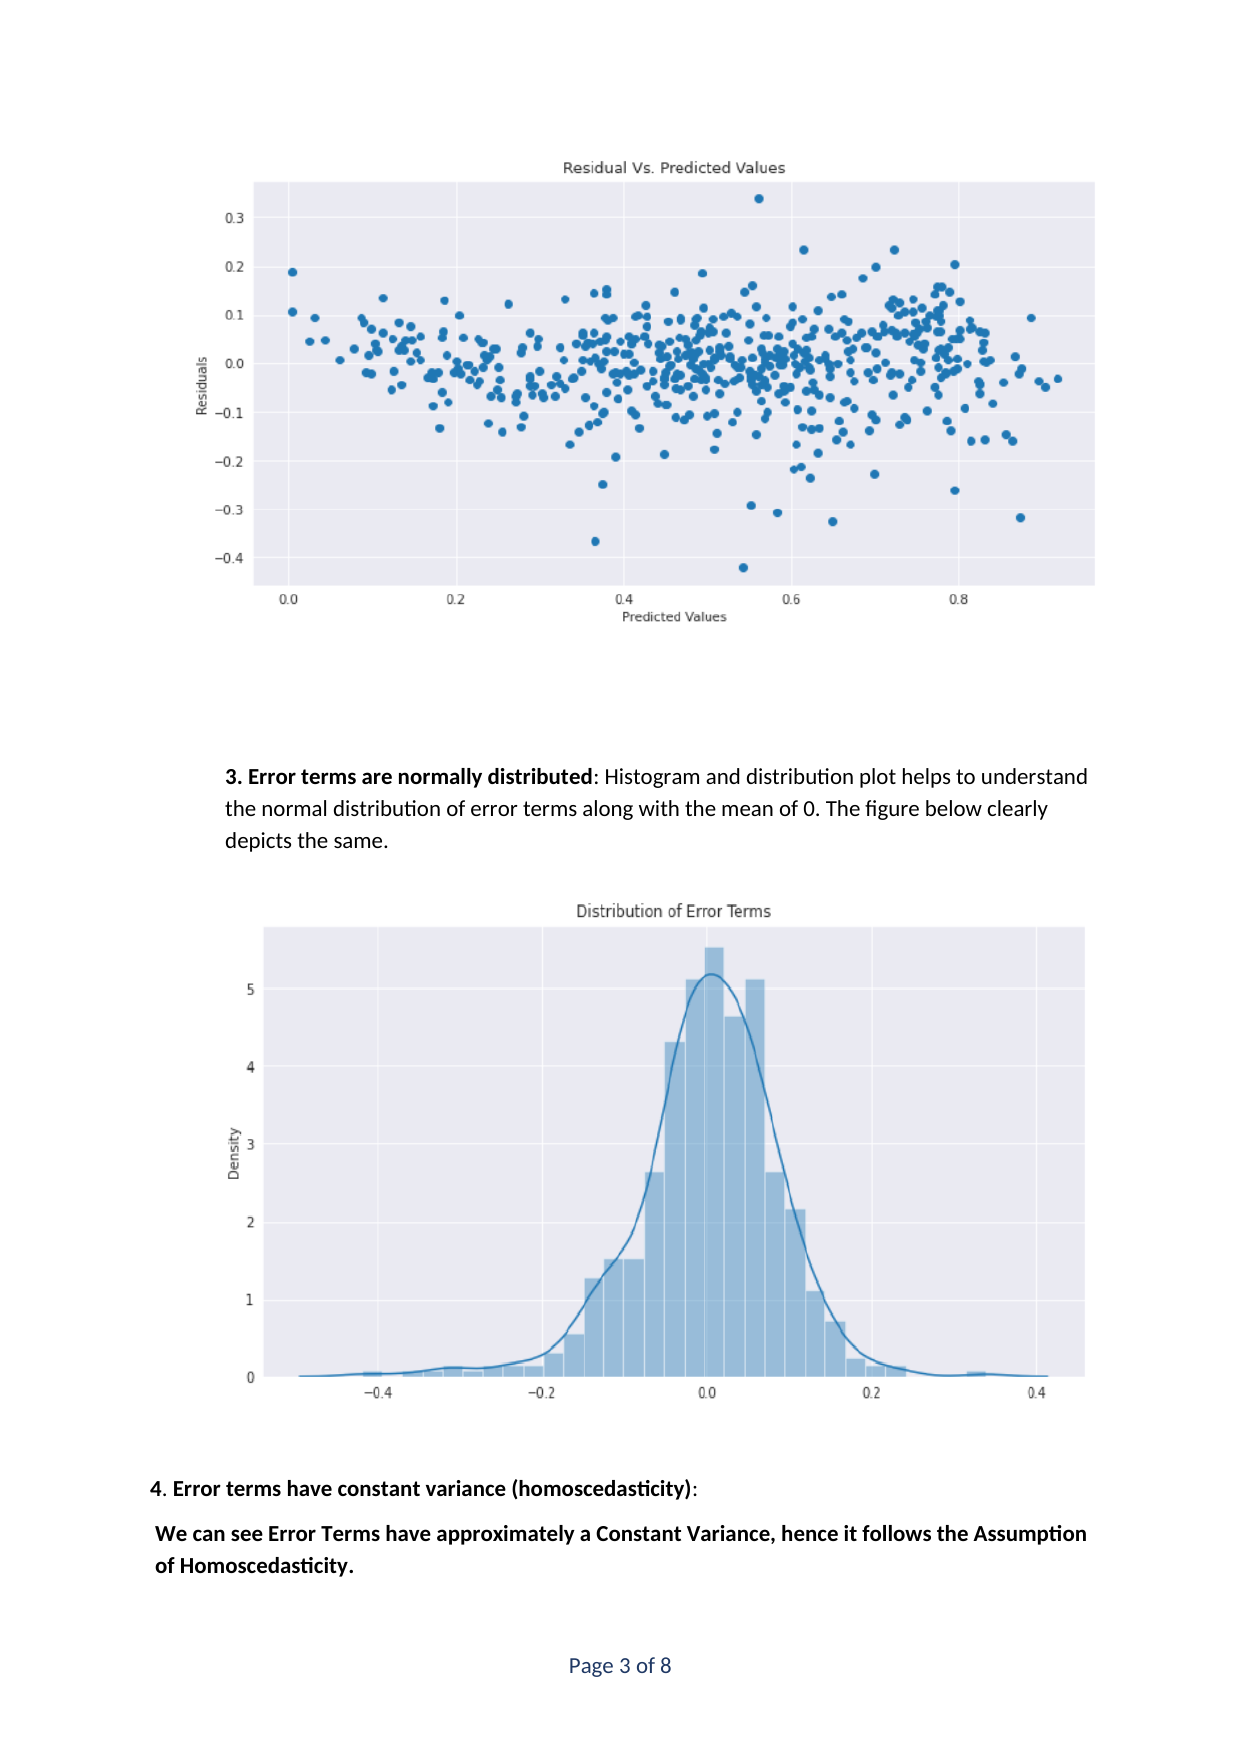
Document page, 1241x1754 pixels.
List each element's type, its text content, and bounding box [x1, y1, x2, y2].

text We can see Error Terms have approximately a Constant Variance, hence it follows the Assumption of Homoscedasticity. [155, 1519, 1090, 1579]
picture [187, 150, 1142, 637]
text 4. Error terms have constant variance (homoscedasticity): [150, 1474, 1090, 1502]
list 3. Error terms are normally distributed: Histogram and distribution plot helps to understand the normal distribution of error terms along with the mean of 0. The figure below clearly depicts the same. [225, 762, 1090, 854]
picture [225, 890, 1166, 1413]
